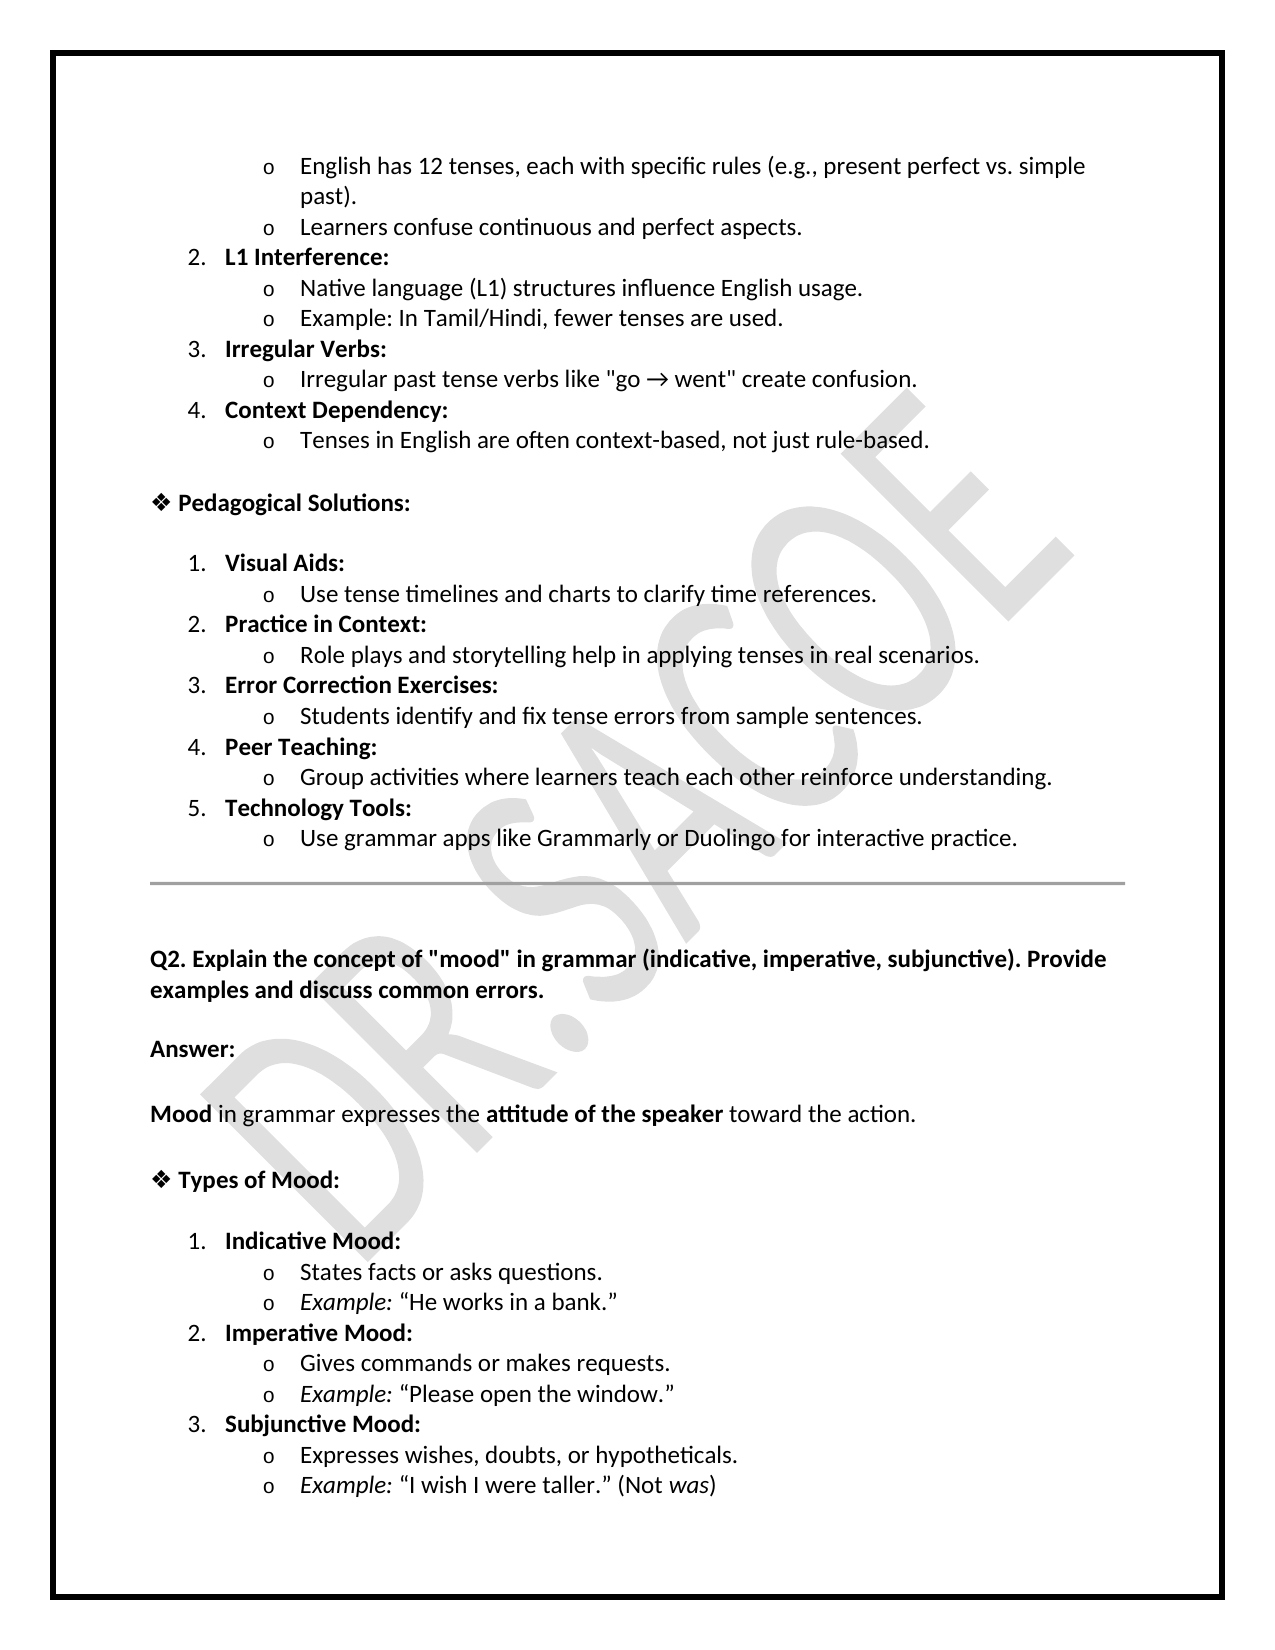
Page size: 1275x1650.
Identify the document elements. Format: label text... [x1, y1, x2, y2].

list Learners confuse continuous and perfect aspects. [262, 211, 1125, 242]
list Group activities where learners teach each other reinforce understanding. [262, 761, 1125, 792]
list Context Dependency: [187, 394, 1125, 425]
list Example: In Tamil/Hindi, fewer tenses are used. [262, 303, 1125, 333]
list Practice in Context: [187, 609, 1125, 639]
list Technology Tools: [187, 792, 1125, 822]
subtitle ❖ Types of Mood: [150, 1162, 1125, 1196]
list Irregular Verbs: [187, 333, 1125, 364]
list Example: “Please open the window.” [262, 1378, 1125, 1408]
list Gives commands or makes requests. [262, 1347, 1125, 1378]
list Subjunctive Mood: [187, 1408, 1125, 1439]
list Native language (L1) structures influence English usage. [262, 272, 1125, 303]
list Role plays and storytelling help in applying tenses in real scenarios. [262, 639, 1125, 670]
subtitle ❖ Pedagogical Solutions: [150, 484, 1125, 518]
list Tenses in English are often context-based, not just rule-based. [262, 425, 1125, 455]
list Example: “He works in a bank.” [262, 1286, 1125, 1317]
list Irregular past tense verbs like "go → went" create confusion. [262, 364, 1125, 394]
list Imperative Mood: [187, 1317, 1125, 1347]
list L1 Interference: [187, 242, 1125, 272]
list Example: “I wish I were taller.” (Not was) [262, 1469, 1125, 1500]
list Error Correction Exercises: [187, 670, 1125, 700]
list Use tense timelines and charts to clarify time references. [262, 578, 1125, 609]
list States facts or asks questions. [262, 1256, 1125, 1286]
list Students identify and fix tense errors from sample sentences. [262, 700, 1125, 731]
list English has 12 tenses, each with specific rules (e.g., present perfect vs. simple past). [262, 150, 1125, 211]
text Mood in grammar expresses the attitude of the speaker toward the action. [150, 1098, 1125, 1128]
list Visual Aids: [187, 548, 1125, 578]
list Use grammar apps like Grammarly or Duolingo for interactive practice. [262, 822, 1125, 853]
subtitle Q2. Explain the concept of "mood" in grammar (indicative, imperative, subjunctive). Provide examples and discuss common errors. [150, 943, 1125, 1004]
list Peer Teaching: [187, 731, 1125, 761]
text Answer: [150, 1033, 1125, 1064]
list Indicative Mood: [187, 1225, 1125, 1256]
list Expresses wishes, doubts, or hypotheticals. [262, 1439, 1125, 1469]
